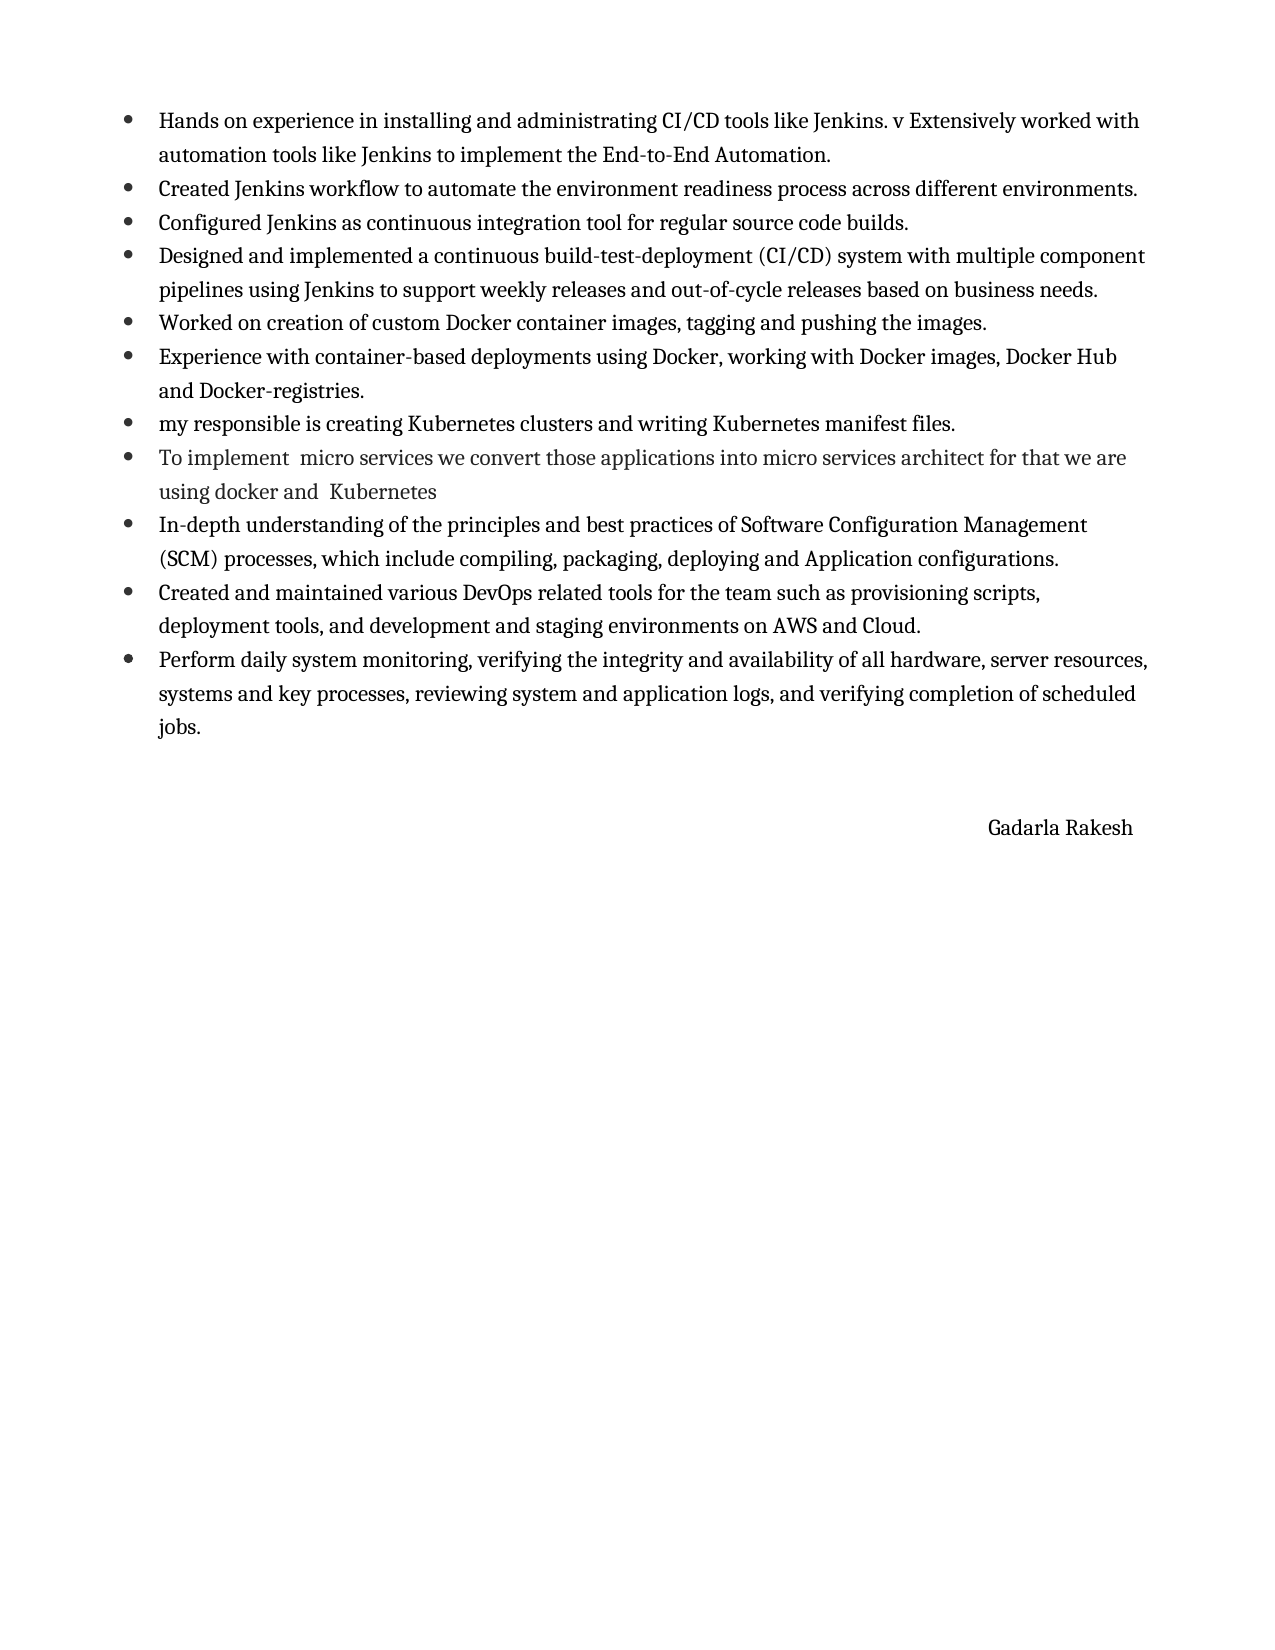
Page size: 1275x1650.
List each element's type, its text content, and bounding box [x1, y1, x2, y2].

list To implement micro services we convert those applications into micro services architect for that we are using docker and Kubernetes [124, 445, 1150, 505]
list Designed and implemented a continuous build-test-deployment (CI/CD) system with multiple component pipelines using Jenkins to support weekly releases and out-of-cycle releases based on business needs. [124, 243, 1150, 303]
list Configured Jenkins as continuous integration tool for regular source code builds. [124, 209, 1150, 236]
list Created and maintained various DevOps related tools for the team such as provisioning scripts, deployment tools, and development and staging environments on AWS and Cloud. [124, 579, 1150, 639]
list Hands on experience in installing and administrating CI/CD tools like Jenkins. v Extensively worked with automation tools like Jenkins to implement the End-to-End Automation. [124, 108, 1150, 168]
list my responsible is creating Kubernetes clusters and writing Kubernetes manifest files. [124, 411, 1150, 437]
list Experience with container-based deployments using Docker, working with Docker images, Docker Hub and Docker-registries. [124, 344, 1150, 404]
list Created Jenkins workflow to automate the environment readiness process across different environments. [124, 176, 1150, 202]
list Perform daily system monitoring, verifying the integrity and availability of all hardware, server resources, systems and key processes, reviewing system and application logs, and verifying completion of scheduled jobs. [124, 647, 1150, 740]
list In-depth understanding of the principles and best practices of Software Configuration Management (SCM) processes, which include compiling, packaging, deploying and Application configurations. [124, 512, 1150, 572]
text Gadarla Rakesh [83, 815, 1150, 841]
list Worked on creation of custom Docker container images, tagging and pushing the images. [124, 310, 1150, 337]
